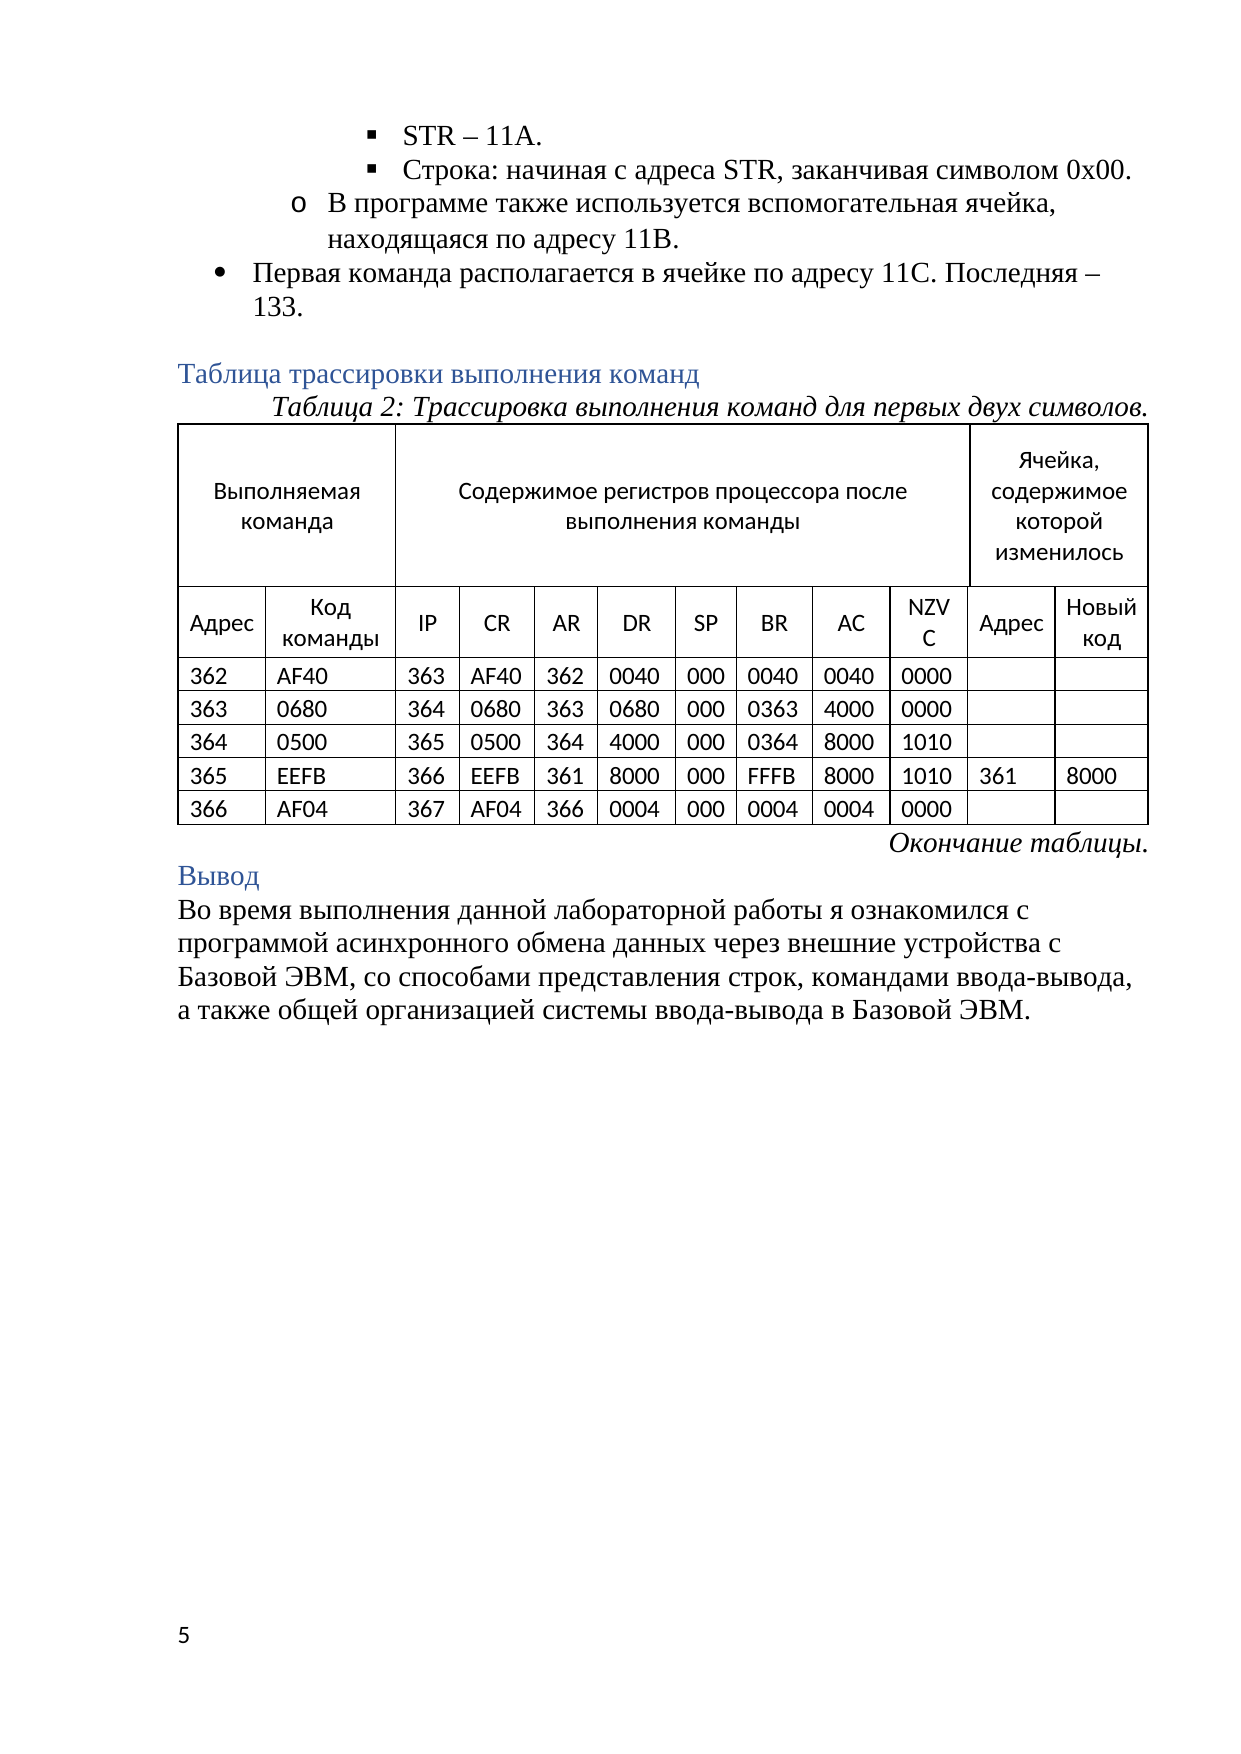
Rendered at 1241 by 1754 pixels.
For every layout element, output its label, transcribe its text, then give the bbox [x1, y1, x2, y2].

table_cell 0363 [737, 691, 812, 724]
table_cell 0000 [891, 658, 967, 690]
table_cell 366 [396, 758, 459, 790]
list Первая команда располагается в ячейке по адресу 11C. Последняя – 133. [215, 255, 1152, 322]
table_cell 361 [968, 758, 1054, 790]
table_cell 0040 [598, 658, 675, 690]
table_cell 363 [396, 658, 459, 690]
table_cell 364 [535, 725, 597, 757]
table_cell AC [813, 587, 889, 657]
table_header Выполняемая команда [179, 425, 395, 586]
table_cell 367 [396, 791, 459, 824]
table_cell 8000 [1056, 758, 1147, 790]
table_cell [1056, 791, 1147, 824]
list В программе также используется вспомогательная ячейка, находящаяся по адресу 11B. [290, 185, 1152, 255]
table_cell [968, 691, 1054, 724]
table_cell 363 [179, 691, 265, 724]
table_cell 000 [676, 691, 736, 724]
table_cell 000 [676, 791, 736, 824]
table_cell 8000 [813, 725, 889, 757]
table_cell 0004 [737, 791, 812, 824]
list STR – 11A. [365, 118, 1152, 152]
table_cell [968, 725, 1054, 757]
table_cell Новый код [1056, 587, 1147, 657]
table_cell 000 [676, 725, 736, 757]
table_cell AR [535, 587, 597, 657]
table_cell 1010 [891, 758, 967, 790]
table_cell EEFB [460, 758, 534, 790]
table_cell 0000 [891, 791, 967, 824]
table_cell [1056, 725, 1147, 757]
table_cell 4000 [598, 725, 675, 757]
table_cell FFFB [737, 758, 812, 790]
table_cell AF04 [266, 791, 395, 824]
table_cell 366 [179, 791, 265, 824]
table_cell 363 [535, 691, 597, 724]
table_cell 0364 [737, 725, 812, 757]
table_cell [968, 791, 1054, 824]
table_cell AF04 [460, 791, 534, 824]
table_cell 8000 [813, 758, 889, 790]
table_cell AF40 [460, 658, 534, 690]
table_cell 4000 [813, 691, 889, 724]
table_cell 000 [676, 758, 736, 790]
text Во время выполнения данной лабораторной работы я ознакомился с программой асинхронного обмена данных через внешние устройства с Базовой ЭВМ, со способами представления строк, командами ввода-вывода, а также общей организацией системы ввода-вывода в Базовой ЭВМ. [177, 892, 1152, 1026]
table_cell 366 [535, 791, 597, 824]
table_cell 0680 [266, 691, 395, 724]
table_cell 0004 [598, 791, 675, 824]
table_cell 362 [535, 658, 597, 690]
table_cell 0680 [460, 691, 534, 724]
table_cell 0500 [460, 725, 534, 757]
table_cell AF40 [266, 658, 395, 690]
table_cell 0004 [813, 791, 889, 824]
text Вывод [177, 858, 1152, 892]
table_cell 0040 [813, 658, 889, 690]
table_cell Адрес [968, 587, 1054, 657]
table_cell 362 [179, 658, 265, 690]
table_cell [1056, 658, 1147, 690]
table_cell 365 [179, 758, 265, 790]
table_cell 0000 [891, 691, 967, 724]
table_cell Код команды [266, 587, 395, 657]
table_header Ячейка, содержимое которой изменилось [971, 425, 1147, 586]
table_cell [968, 658, 1054, 690]
list Строка: начиная с адреса STR, заканчивая символом 0x00. [365, 152, 1152, 185]
table_cell 0500 [266, 725, 395, 757]
table_cell EEFB [266, 758, 395, 790]
table_cell 364 [179, 725, 265, 757]
table_cell IP [396, 587, 459, 657]
table_cell CR [460, 587, 534, 657]
table_cell 364 [396, 691, 459, 724]
table_cell NZVC [891, 587, 967, 657]
table_cell 0680 [598, 691, 675, 724]
text Таблица трассировки выполнения команд [177, 356, 1152, 389]
table_cell SP [676, 587, 736, 657]
table_cell 365 [396, 725, 459, 757]
table_cell Адрес [179, 587, 265, 657]
table_cell 1010 [891, 725, 967, 757]
table_cell [1056, 691, 1147, 724]
table_cell 000 [676, 658, 736, 690]
text Таблица 2: Трассировка выполнения команд для первых двух символов. [177, 389, 1152, 423]
table_cell 361 [535, 758, 597, 790]
table_cell 0040 [737, 658, 812, 690]
table_cell 8000 [598, 758, 675, 790]
text Окончание таблицы. [177, 825, 1152, 858]
table_header Содержимое регистров процессора после выполнения команды [396, 425, 969, 586]
table_cell BR [737, 587, 812, 657]
table_cell DR [598, 587, 675, 657]
